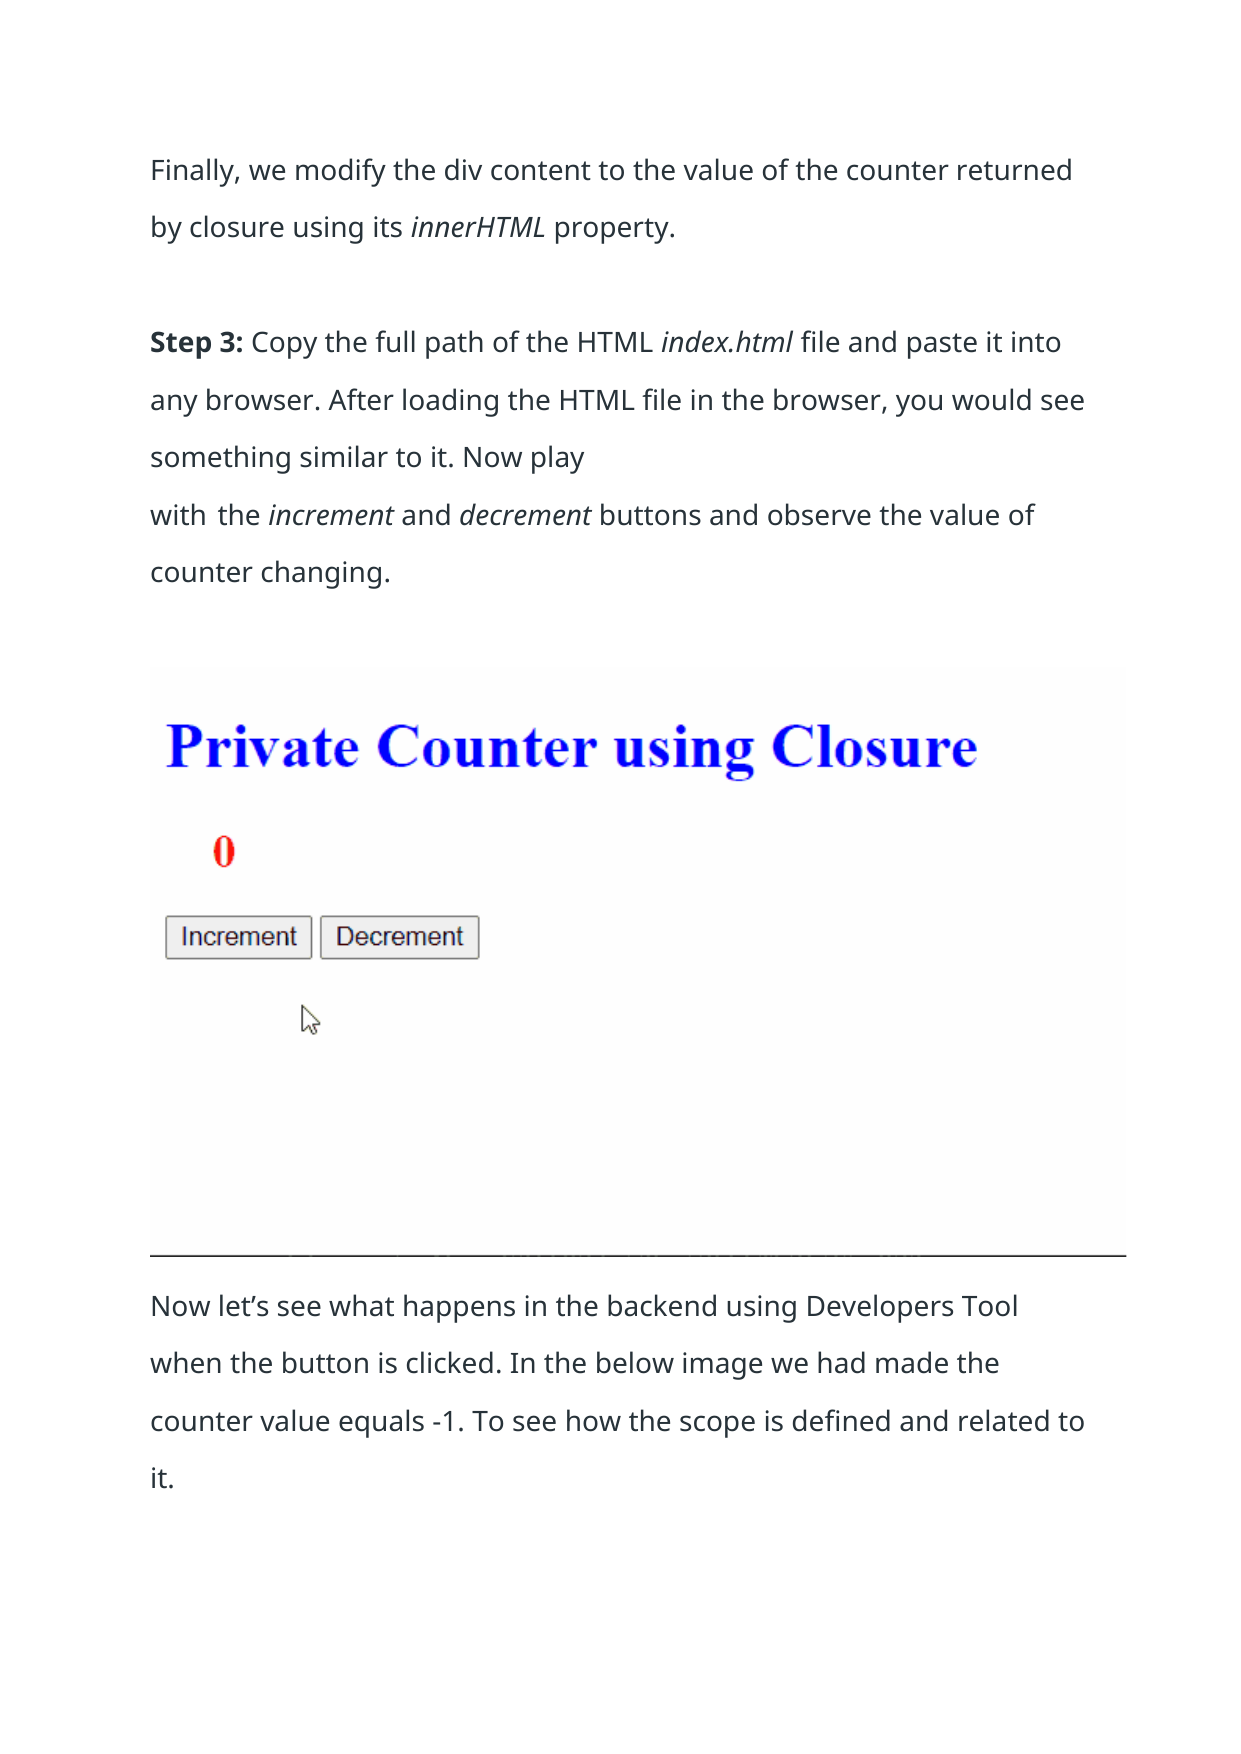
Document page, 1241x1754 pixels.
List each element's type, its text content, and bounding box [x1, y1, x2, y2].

picture [150, 667, 1127, 1257]
text Step 3: Copy the full path of the HTML index.html file and paste it into any browser. After loading the HTML file in the browser, you would see something similar to it. Now play with the increment and decrement buttons and observe the value of counter changing. [150, 322, 1090, 591]
text Now let’s see what happens in the backend using Developers Tool when the button is clicked. In the below image we had made the counter value equals -1. To see how the scope is defined and related to it. [150, 1286, 1090, 1497]
text Finally, we modify the div content to the value of the counter returned by closure using its innerHTML property. [150, 150, 1090, 246]
